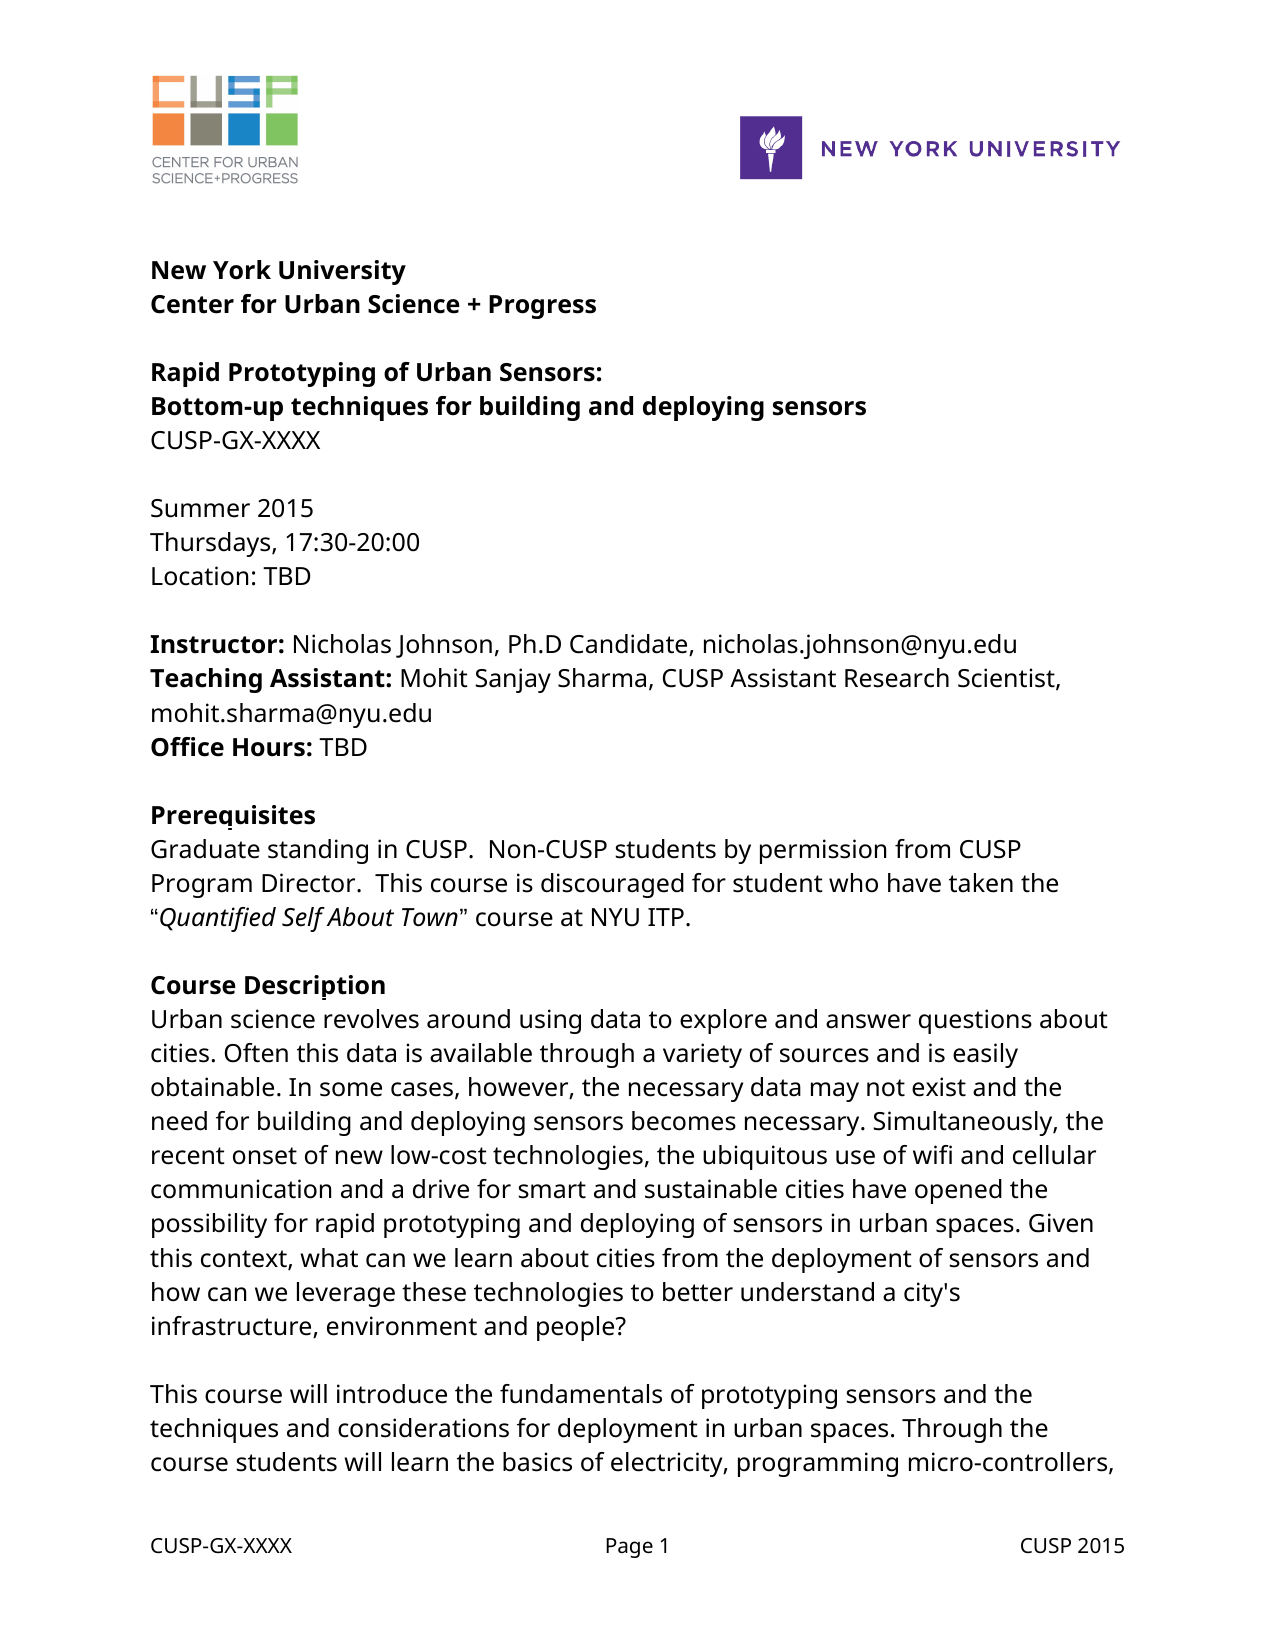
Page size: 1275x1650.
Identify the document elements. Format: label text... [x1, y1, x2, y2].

text Prerequisites [150, 797, 1125, 831]
text Thursdays, 17:30-20:00 [150, 525, 1125, 559]
text Teaching Assistant: Mohit Sanjay Sharma, CUSP Assistant Research Scientist, mohit.sharma@nyu.edu [150, 661, 1125, 729]
text Urban science revolves around using data to explore and answer questions about cities. Often this data is available through a variety of sources and is easily obtainable. In some cases, however, the necessary data may not exist and the need for building and deploying sensors becomes necessary. Simultaneously, the recent onset of new low-cost technologies, the ubiquitous use of wifi and cellular communication and a drive for smart and sustainable cities have opened the possibility for rapid prototyping and deploying of sensors in urban spaces. Given this context, what can we learn about cities from the deployment of sensors and how can we leverage these technologies to better understand a city's infrastructure, environment and people? [150, 1002, 1125, 1342]
picture [150, 75, 299, 185]
text Course Description [150, 968, 1125, 1002]
text Rapid Prototyping of Urban Sensors: [150, 354, 1125, 389]
text Instructor: Nicholas Johnson, Ph.D Candidate, nicholas.johnson@nyu.edu [150, 627, 1125, 661]
picture [735, 109, 1125, 185]
text Graduate standing in CUSP. Non-CUSP students by permission from CUSP Program Director. This course is discouraged for student who have taken the “Quantified Self About Town” course at NYU ITP. [150, 831, 1125, 934]
text New York University [150, 252, 1125, 286]
text Bottom-up techniques for building and deploying sensors [150, 389, 1125, 423]
text Office Hours: TBD [150, 729, 1125, 763]
text Location: TBD [150, 559, 1125, 593]
text Summer 2015 [150, 491, 1125, 525]
text CUSP-GX-XXXX [150, 423, 1125, 457]
text Center for Urban Science + Progress [150, 286, 1125, 321]
